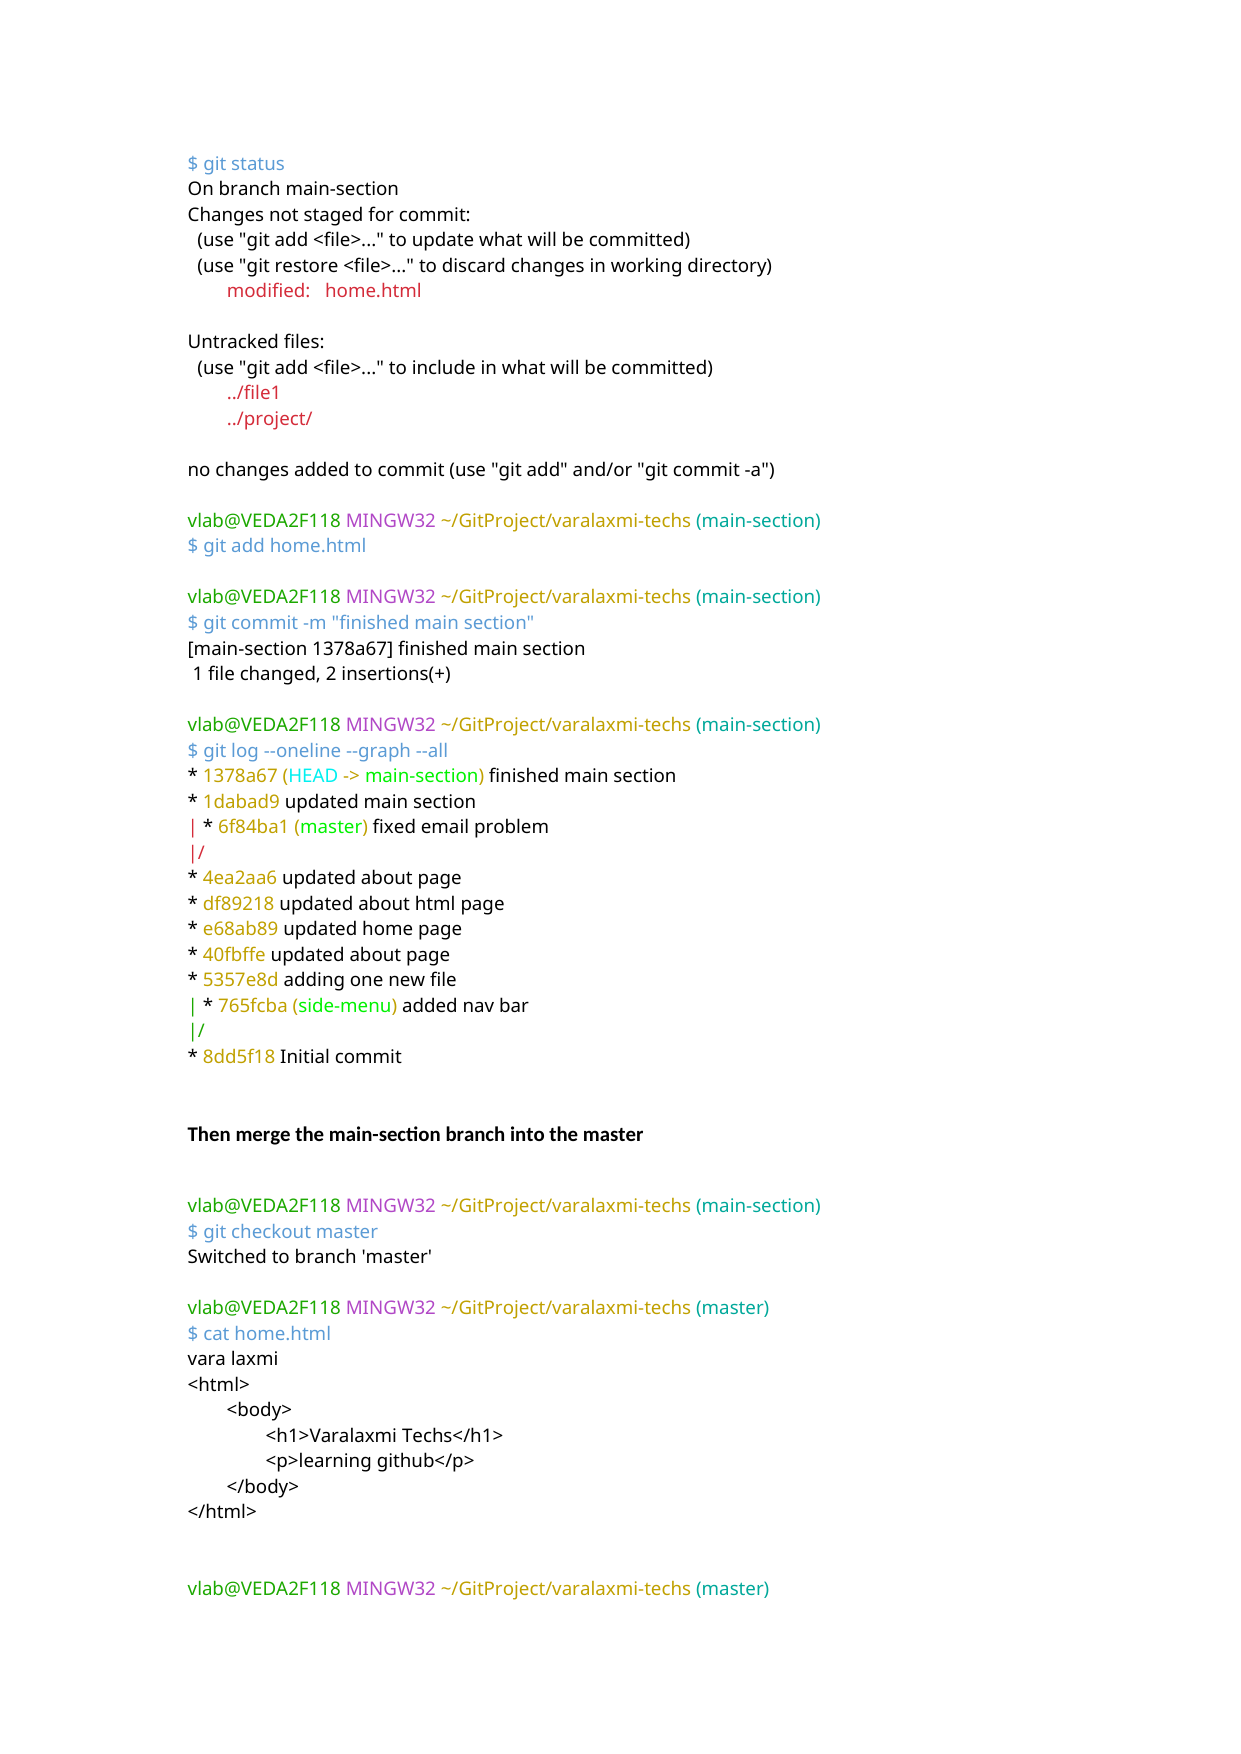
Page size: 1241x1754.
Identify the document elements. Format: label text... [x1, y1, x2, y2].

text * 4ea2aa6 updated about page [187, 864, 1053, 890]
text vlab@VEDA2F118 MINGW32 ~/GitProject/varalaxmi-techs (main-section) [187, 507, 1053, 533]
text no changes added to commit (use "git add" and/or "git commit -a") [187, 456, 1053, 482]
text (use "git add <file>..." to update what will be committed) [187, 227, 1053, 252]
text Changes not staged for commit: [187, 201, 1053, 227]
text vlab@VEDA2F118 MINGW32 ~/GitProject/varalaxmi-techs (main-section) [187, 711, 1053, 737]
text vara laxmi [187, 1346, 1053, 1371]
text vlab@VEDA2F118 MINGW32 ~/GitProject/varalaxmi-techs (main-section) [187, 584, 1053, 609]
text modified: home.html [187, 278, 1053, 303]
text * 8dd5f18 Initial commit [187, 1043, 1053, 1069]
text $ git commit -m "finished main section" [187, 609, 1053, 635]
text Switched to branch 'master' [187, 1243, 1053, 1269]
text <h1>Varalaxmi Techs</h1> [187, 1422, 1053, 1448]
text vlab@VEDA2F118 MINGW32 ~/GitProject/varalaxmi-techs (master) [187, 1294, 1053, 1320]
text * 5357e8d adding one new file [187, 967, 1053, 992]
text $ git add home.html [187, 533, 1053, 558]
text | * 6f84ba1 (master) fixed email problem [187, 813, 1053, 839]
text Untracked files: [187, 329, 1053, 354]
text vlab@VEDA2F118 MINGW32 ~/GitProject/varalaxmi-techs (main-section) [187, 1192, 1053, 1218]
text <p>learning github</p> [187, 1448, 1053, 1473]
text | * 765fcba (side-menu) added nav bar [187, 992, 1053, 1018]
text </html> [187, 1499, 1053, 1524]
text </body> [187, 1473, 1053, 1499]
text $ git log --oneline --graph --all [187, 737, 1053, 762]
text On branch main-section [187, 176, 1053, 201]
text <html> [187, 1371, 1053, 1397]
text * 40fbffe updated about page [187, 941, 1053, 967]
text (use "git restore <file>..." to discard changes in working directory) [187, 252, 1053, 278]
text * e68ab89 updated home page [187, 916, 1053, 941]
text * df89218 updated about html page [187, 890, 1053, 916]
text $ git status [187, 150, 1053, 176]
text $ git checkout master [187, 1218, 1053, 1243]
text ../file1 [187, 380, 1053, 405]
text 1 file changed, 2 insertions(+) [187, 660, 1053, 686]
subtitle Then merge the main-section branch into the master [187, 1121, 1053, 1147]
text <body> [187, 1397, 1053, 1422]
text |/ [187, 1018, 1053, 1043]
text ../project/ [187, 405, 1053, 431]
text [main-section 1378a67] finished main section [187, 635, 1053, 660]
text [187, 1575, 1053, 1601]
text $ cat home.html [187, 1320, 1053, 1346]
text (use "git add <file>..." to include in what will be committed) [187, 354, 1053, 380]
text * 1dabad9 updated main section [187, 788, 1053, 813]
text * 1378a67 (HEAD -> main-section) finished main section [187, 762, 1053, 788]
text |/ [187, 839, 1053, 864]
